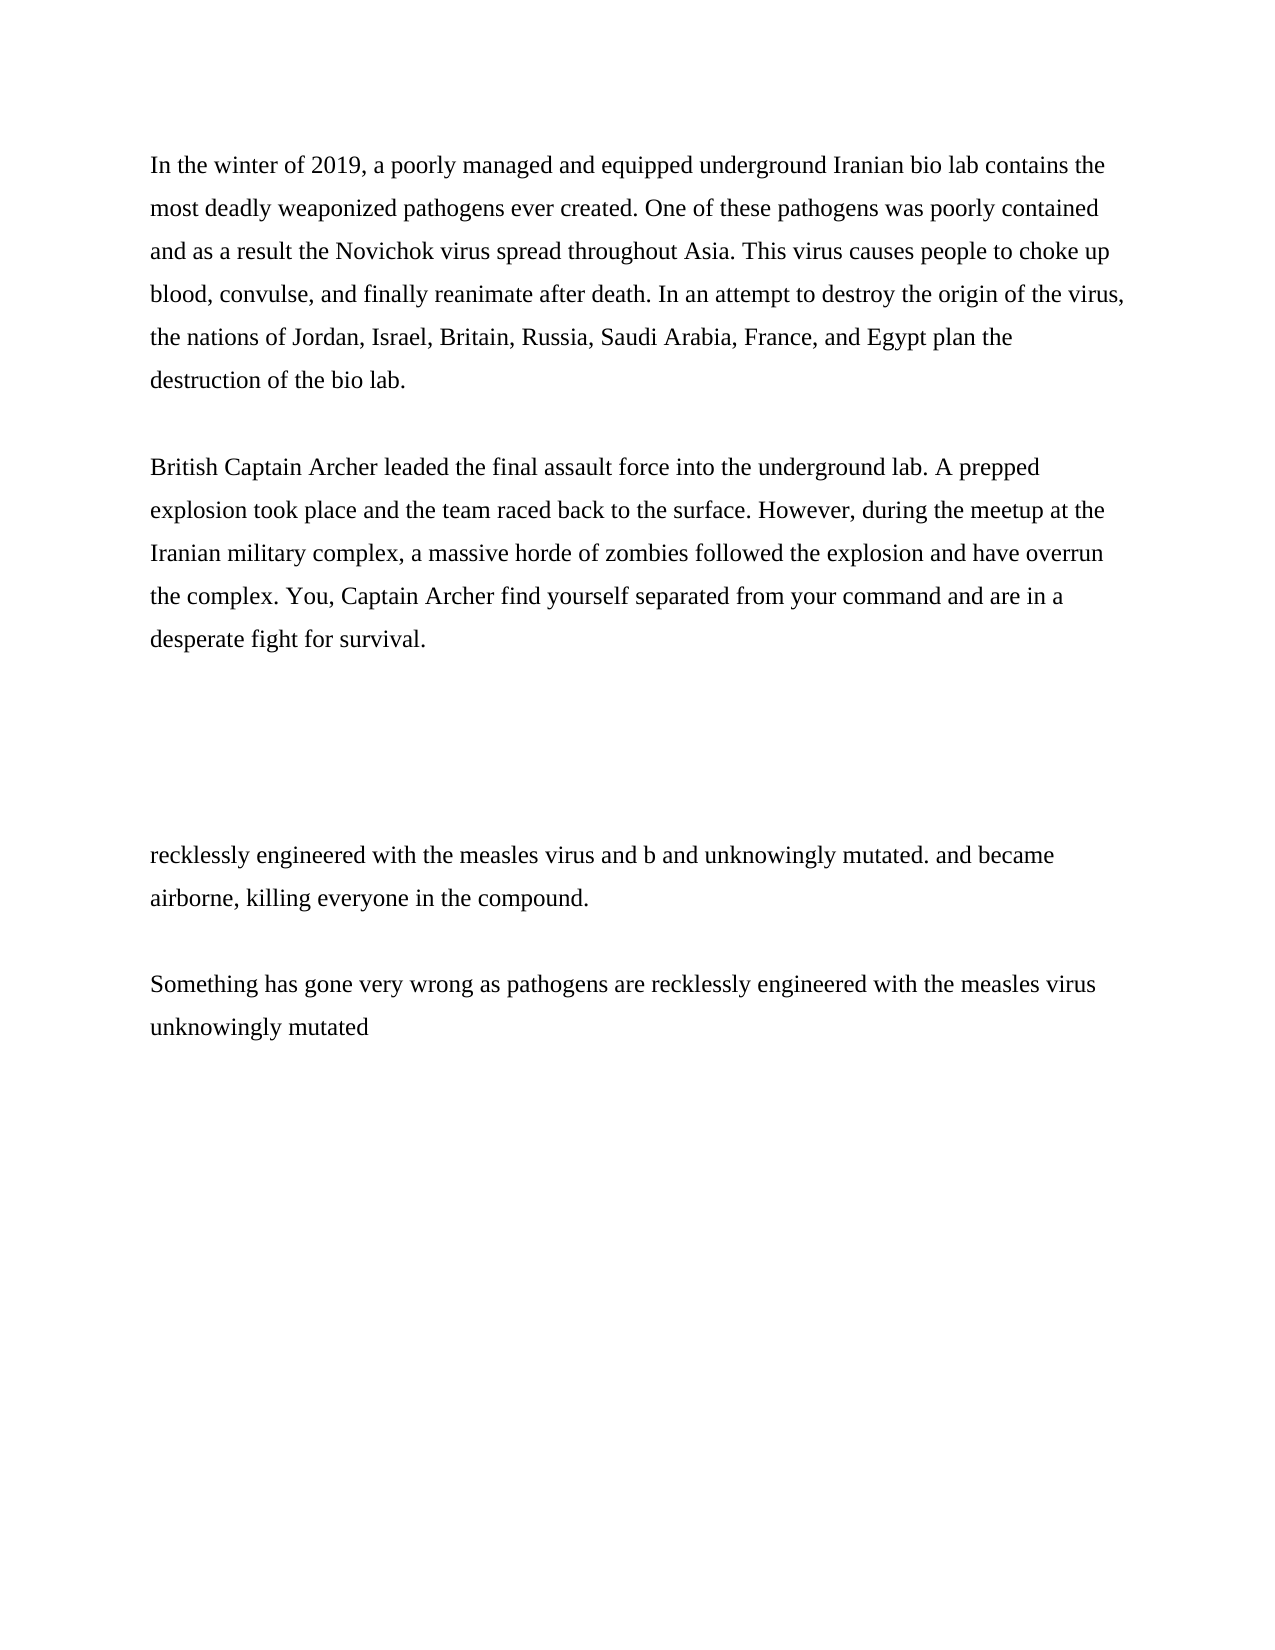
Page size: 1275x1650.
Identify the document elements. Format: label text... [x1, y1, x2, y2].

text recklessly engineered with the measles virus and b and unknowingly mutated. and became airborne, killing everyone in the compound. [150, 840, 1125, 912]
text British Captain Archer leaded the final assault force into the underground lab. A prepped explosion took place and the team raced back to the surface. However, during the meetup at the Iranian military complex, a massive horde of zombies followed the explosion and have overrun the complex. You, Captain Archer find yourself separated from your command and are in a desperate fight for survival. [150, 452, 1125, 653]
text In the winter of 2019, a poorly managed and equipped underground Iranian bio lab contains the most deadly weaponized pathogens ever created. One of these pathogens was poorly contained and as a result the Novichok virus spread throughout Asia. This virus causes people to choke up blood, convulse, and finally reanimate after death. In an attempt to destroy the origin of the virus, the nations of Jordan, Israel, Britain, Russia, Saudi Arabia, France, and Egypt plan the destruction of the bio lab. [150, 150, 1125, 394]
text Something has gone very wrong as pathogens are recklessly engineered with the measles virus unknowingly mutated [150, 969, 1125, 1041]
